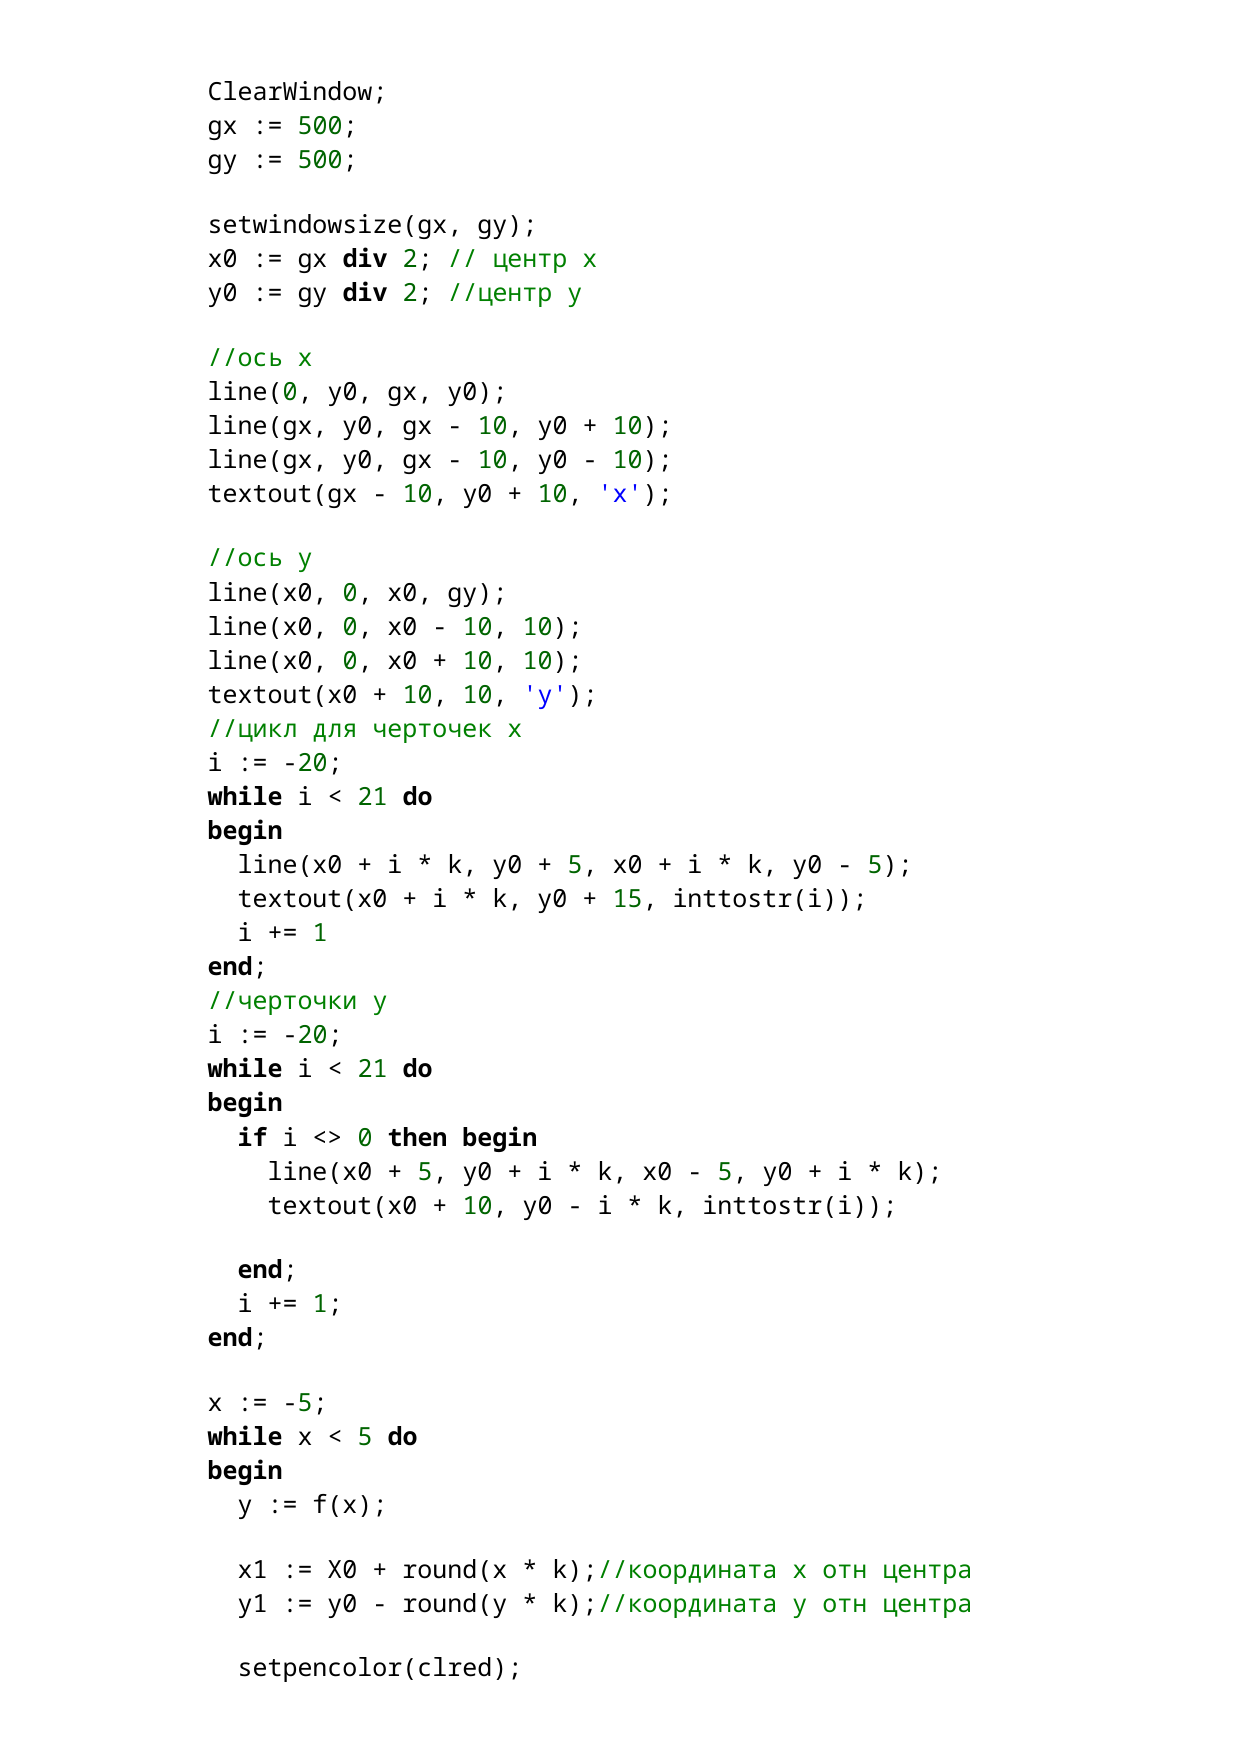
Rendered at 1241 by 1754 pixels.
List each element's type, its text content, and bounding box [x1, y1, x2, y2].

text y1 := y0 - round(y * k);//координата у отн центра [177, 1585, 1152, 1619]
text line(0, y0, gx, y0); [177, 373, 1152, 407]
text textout(x0 + 10, 10, 'y'); [177, 676, 1152, 710]
text setpencolor(clred); [177, 1650, 1152, 1684]
text y := f(x); [177, 1487, 1152, 1521]
text begin [177, 813, 1152, 847]
text line(x0 + 5, y0 + i * k, x0 - 5, y0 + i * k); [177, 1153, 1152, 1187]
text while i < 21 do [177, 1051, 1152, 1085]
text i := -20; [177, 744, 1152, 778]
text textout(x0 + i * k, y0 + 15, inttostr(i)); [177, 881, 1152, 915]
text //ось х [177, 339, 1152, 373]
text begin [177, 1453, 1152, 1487]
text x0 := gx div 2; // центр х [177, 241, 1152, 275]
text textout(x0 + 10, y0 - i * k, inttostr(i)); [177, 1187, 1152, 1221]
text //ось у [177, 540, 1152, 574]
text gy := 500; [177, 142, 1152, 176]
text end; [177, 1252, 1152, 1286]
text x := -5; [177, 1384, 1152, 1419]
text end; [177, 949, 1152, 983]
text begin [177, 1085, 1152, 1119]
text end; [177, 1320, 1152, 1354]
text i := -20; [177, 1017, 1152, 1051]
text y0 := gy div 2; //центр у [177, 275, 1152, 309]
text line(x0, 0, x0 + 10, 10); [177, 642, 1152, 676]
text line(x0, 0, x0, gy); [177, 574, 1152, 608]
text line(x0 + i * k, y0 + 5, x0 + i * k, y0 - 5); [177, 847, 1152, 881]
text line(gx, y0, gx - 10, y0 - 10); [177, 441, 1152, 476]
text while x < 5 do [177, 1419, 1152, 1453]
text while i < 21 do [177, 778, 1152, 813]
text textout(gx - 10, y0 + 10, 'x'); [177, 476, 1152, 509]
text line(x0, 0, x0 - 10, 10); [177, 608, 1152, 642]
text if i <> 0 then begin [177, 1119, 1152, 1153]
text i += 1; [177, 1286, 1152, 1320]
text i += 1 [177, 915, 1152, 949]
text //цикл для черточек х [177, 710, 1152, 744]
text line(gx, y0, gx - 10, y0 + 10); [177, 407, 1152, 441]
text x1 := X0 + round(x * k);//координата х отн центра [177, 1551, 1152, 1585]
text ClearWindow; [177, 74, 1152, 108]
text //черточки у [177, 983, 1152, 1017]
text setwindowsize(gx, gy); [177, 207, 1152, 241]
text gx := 500; [177, 108, 1152, 142]
